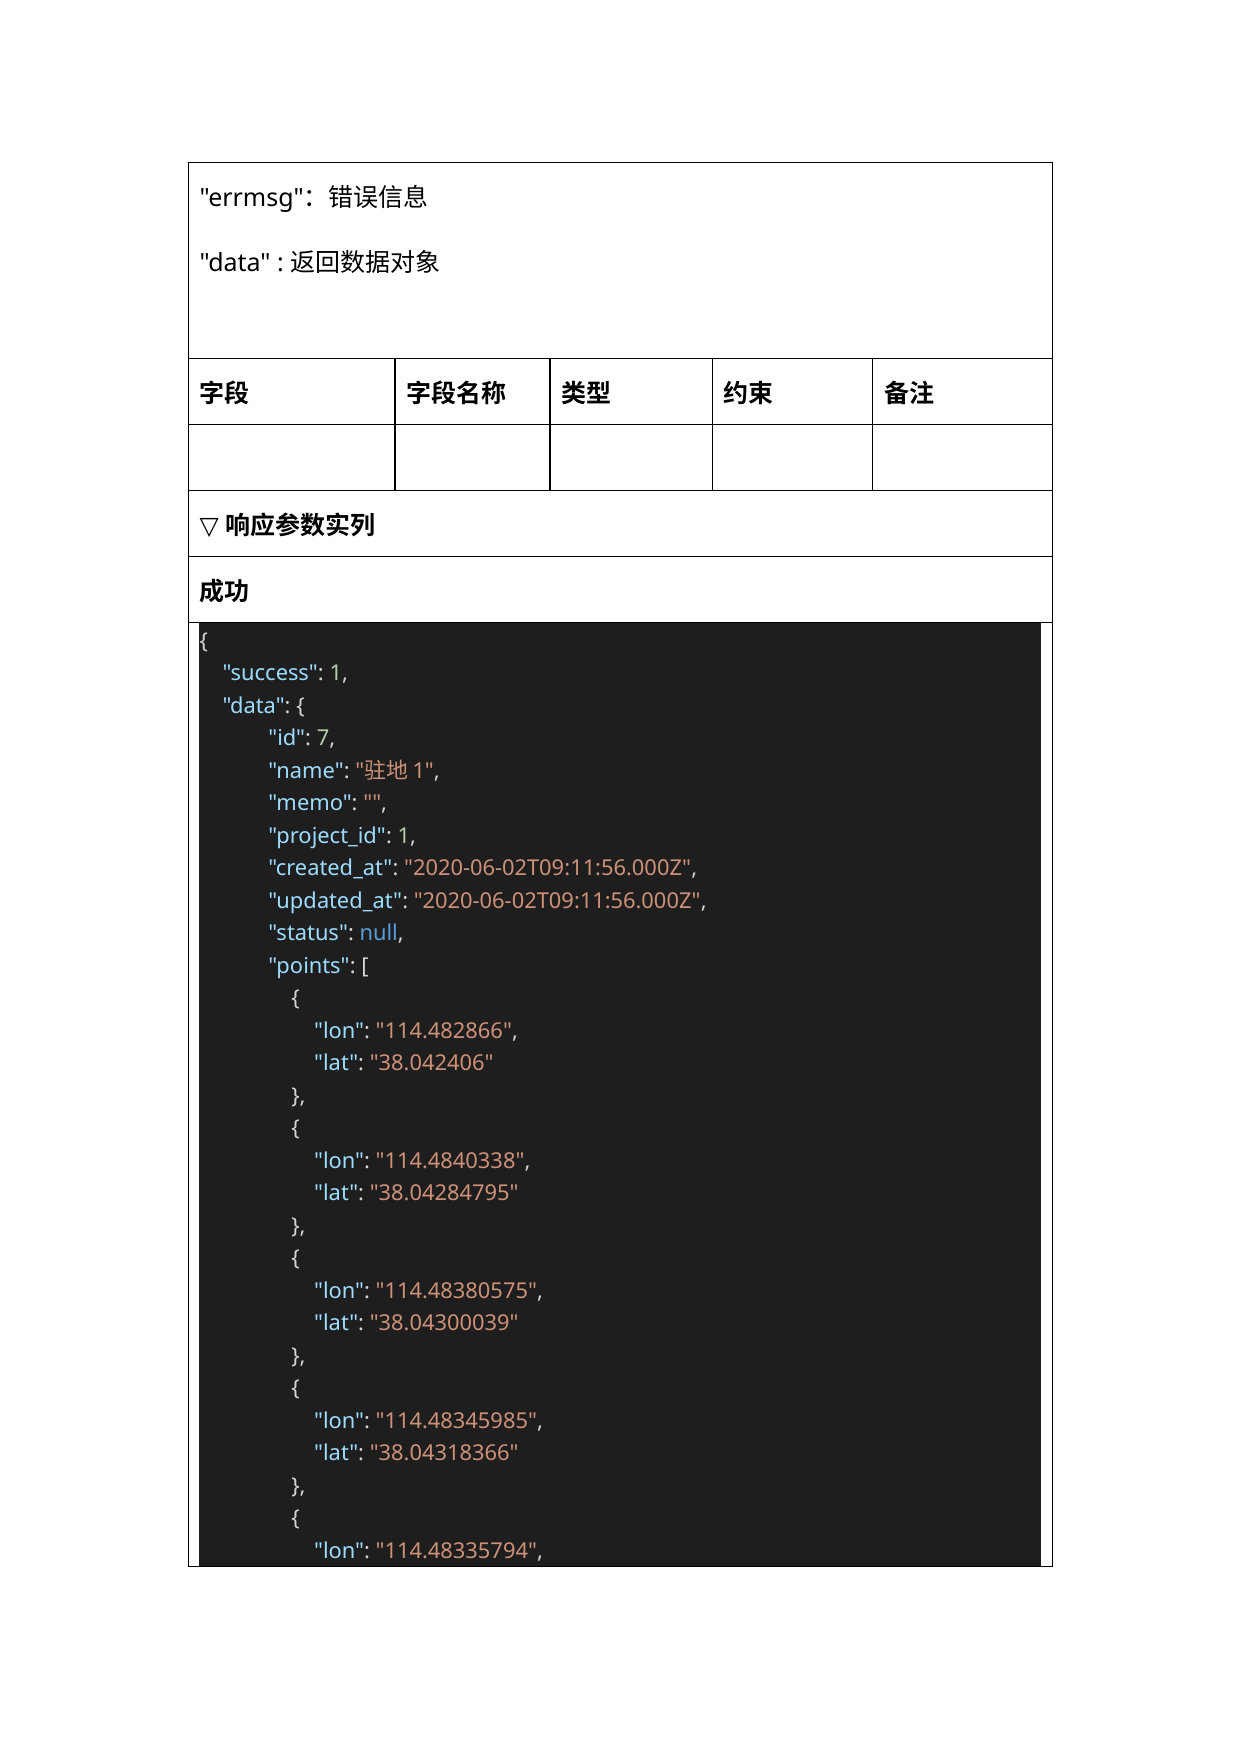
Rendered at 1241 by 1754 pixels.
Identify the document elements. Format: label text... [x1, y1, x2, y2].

table_cell [551, 425, 712, 490]
table_cell 备注 [873, 359, 1052, 424]
table_cell 字段名称 [396, 359, 549, 424]
table_cell [873, 425, 1052, 490]
table_cell [396, 425, 549, 490]
table_cell [189, 425, 394, 490]
table_cell 约束 [713, 359, 872, 424]
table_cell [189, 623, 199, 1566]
table_cell [713, 425, 872, 490]
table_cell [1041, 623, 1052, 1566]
table_cell ▽ 响应参数实列 [189, 491, 1052, 556]
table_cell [189, 163, 1052, 358]
table_cell 类型 [551, 359, 712, 424]
table_cell 成功 [189, 557, 1052, 622]
table_cell 字段 [189, 359, 394, 424]
